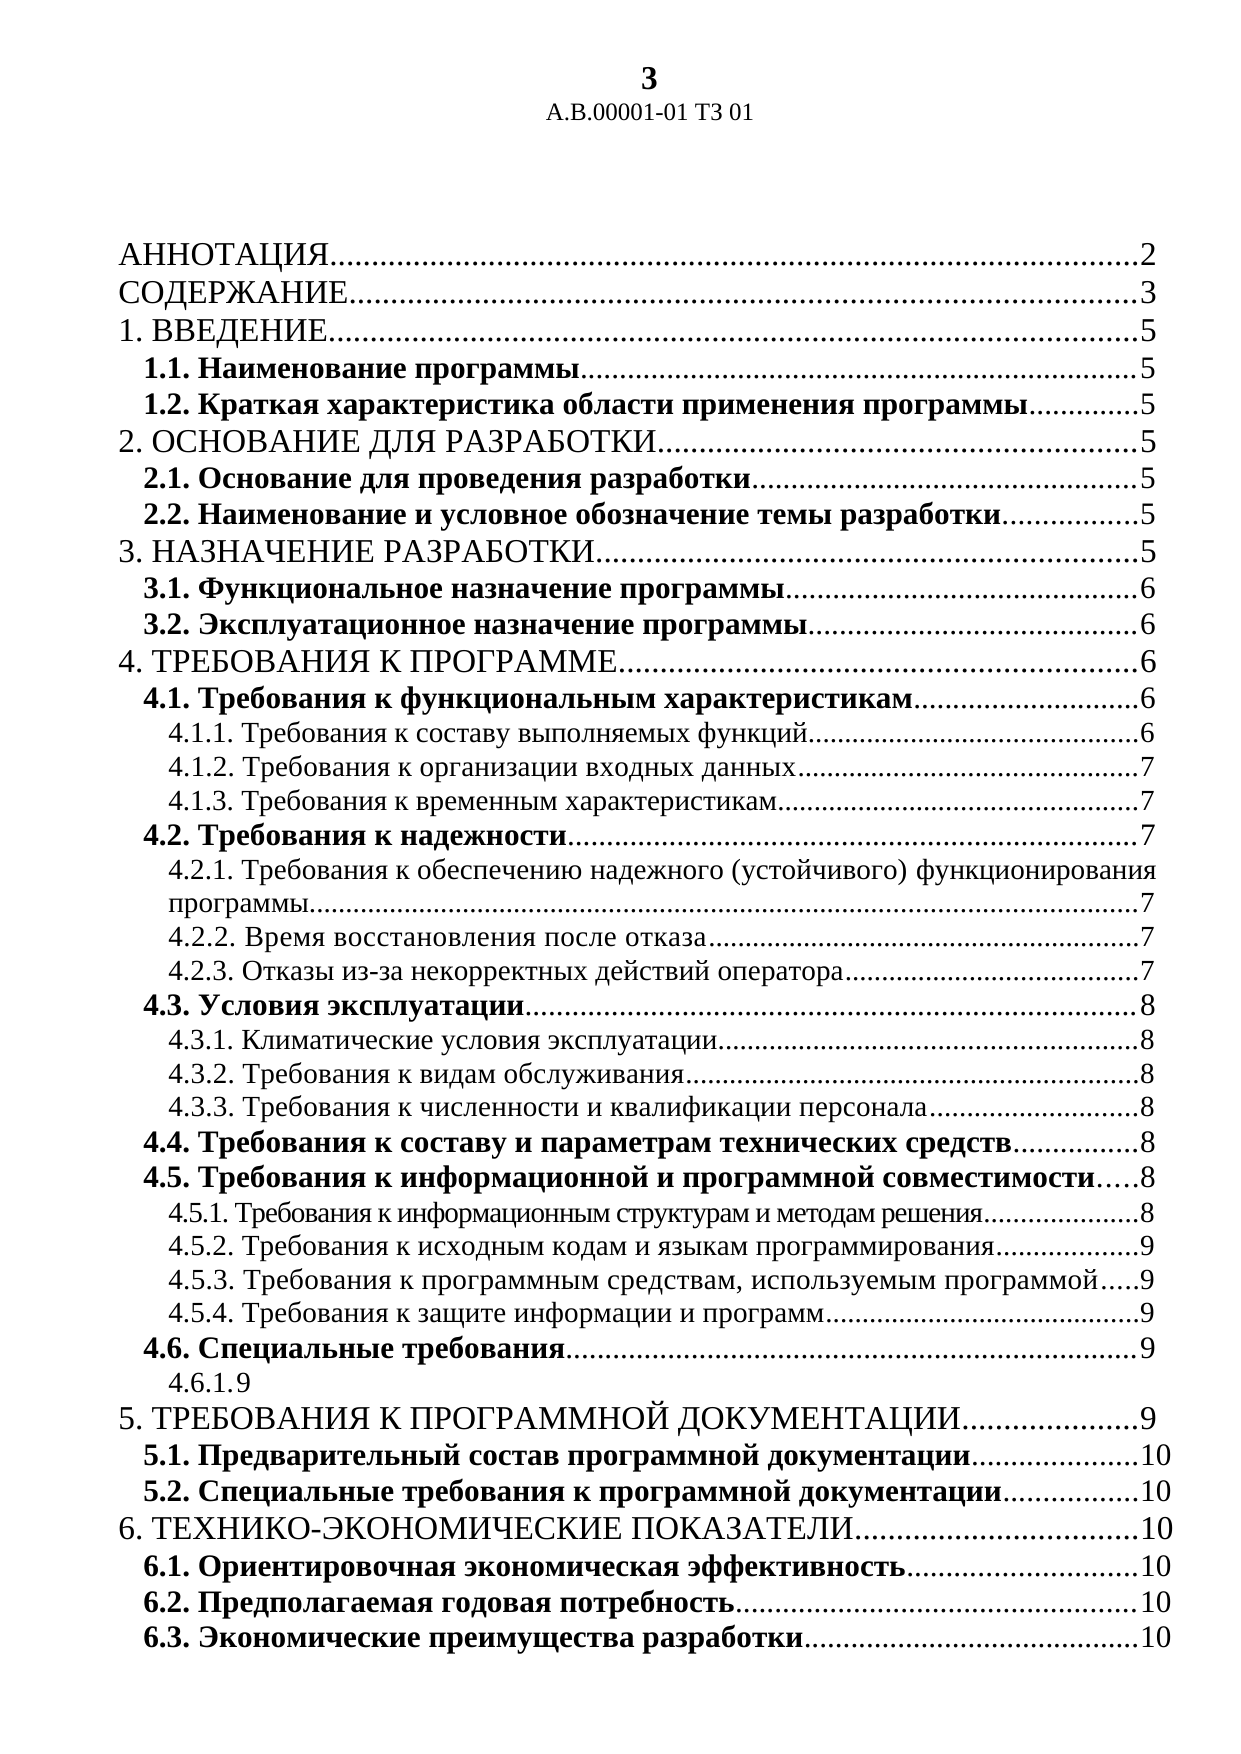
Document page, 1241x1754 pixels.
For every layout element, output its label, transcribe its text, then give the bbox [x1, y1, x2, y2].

text 4.2. Требования к надежности 7 [143, 816, 1181, 852]
text 5.1. Предварительный состав программной документации 10 [143, 1437, 1181, 1473]
text 4.1.2. Требования к организации входных данных 7 [168, 749, 1181, 783]
text 2.2. Наименование и условное обозначение темы разработки 5 [143, 495, 1181, 531]
text 4.2.2. Время восстановления после отказа 7 [168, 919, 1181, 953]
text 4.2.3. Отказы из-за некорректных действий оператора 7 [168, 953, 1181, 986]
text Аннотация 2 [118, 234, 1181, 272]
text 4.6.1. 9 [168, 1365, 1181, 1398]
text 4. Требования к программе 6 [118, 641, 1181, 679]
text 6.2. Предполагаемая годовая потребность 10 [143, 1583, 1181, 1619]
text 6.3. Экономические преимущества разработки 10 [143, 1619, 1181, 1655]
text 4.2.1. Требования к обеспечению надежного (устойчивого) функционирования программы 7 [168, 852, 1181, 919]
text 6. Технико-экономические показатели 10 [118, 1508, 1181, 1547]
text 4.1.3. Требования к временным характеристикам 7 [168, 783, 1181, 816]
text 2.1. Основание для проведения разработки 5 [143, 459, 1181, 495]
text 4.5.4. Требования к защите информации и программ 9 [168, 1295, 1181, 1329]
text 4.5. Требования к информационной и программной совместимости 8 [143, 1159, 1181, 1195]
text 4.5.3. Требования к программным средствам, используемым программой 9 [168, 1262, 1181, 1295]
text Содержание 3 [118, 272, 1181, 311]
text 4.1. Требования к функциональным характеристикам 6 [143, 679, 1181, 716]
text 4.4. Требования к составу и параметрам технических средств 8 [143, 1123, 1181, 1159]
text 4.3.2. Требования к видам обслуживания 8 [168, 1056, 1181, 1089]
text 3.1. Функциональное назначение программы 6 [143, 569, 1181, 605]
text 4.1.1. Требования к составу выполняемых функций 6 [168, 716, 1181, 749]
text 1.1. Наименование программы 5 [143, 349, 1181, 385]
text 3.2. Эксплуатационное назначение программы 6 [143, 605, 1181, 641]
text 4.5.1. Требования к информационным структурам и методам решения 8 [168, 1195, 1181, 1228]
text 3. Назначение разработки 5 [118, 531, 1181, 569]
text 4.5.2. Требования к исходным кодам и языкам программирования 9 [168, 1228, 1181, 1262]
text 5.2. Специальные требования к программной документации 10 [143, 1473, 1181, 1508]
text 4.3.1. Климатические условия эксплуатации 8 [168, 1022, 1181, 1056]
text 4.3. Условия эксплуатации 8 [143, 986, 1181, 1022]
text 6.1. Ориентировочная экономическая эффективность 10 [143, 1547, 1181, 1583]
text 4.3.3. Требования к численности и квалификации персонала 8 [168, 1089, 1181, 1123]
text 5. Требования к программной документации 9 [118, 1398, 1181, 1437]
text 1.2. Краткая характеристика области применения программы 5 [143, 385, 1181, 421]
text 2. Основание для разработки 5 [118, 421, 1181, 459]
text 4.6. Специальные требования 9 [143, 1329, 1181, 1365]
text 1. Введение 5 [118, 311, 1181, 349]
